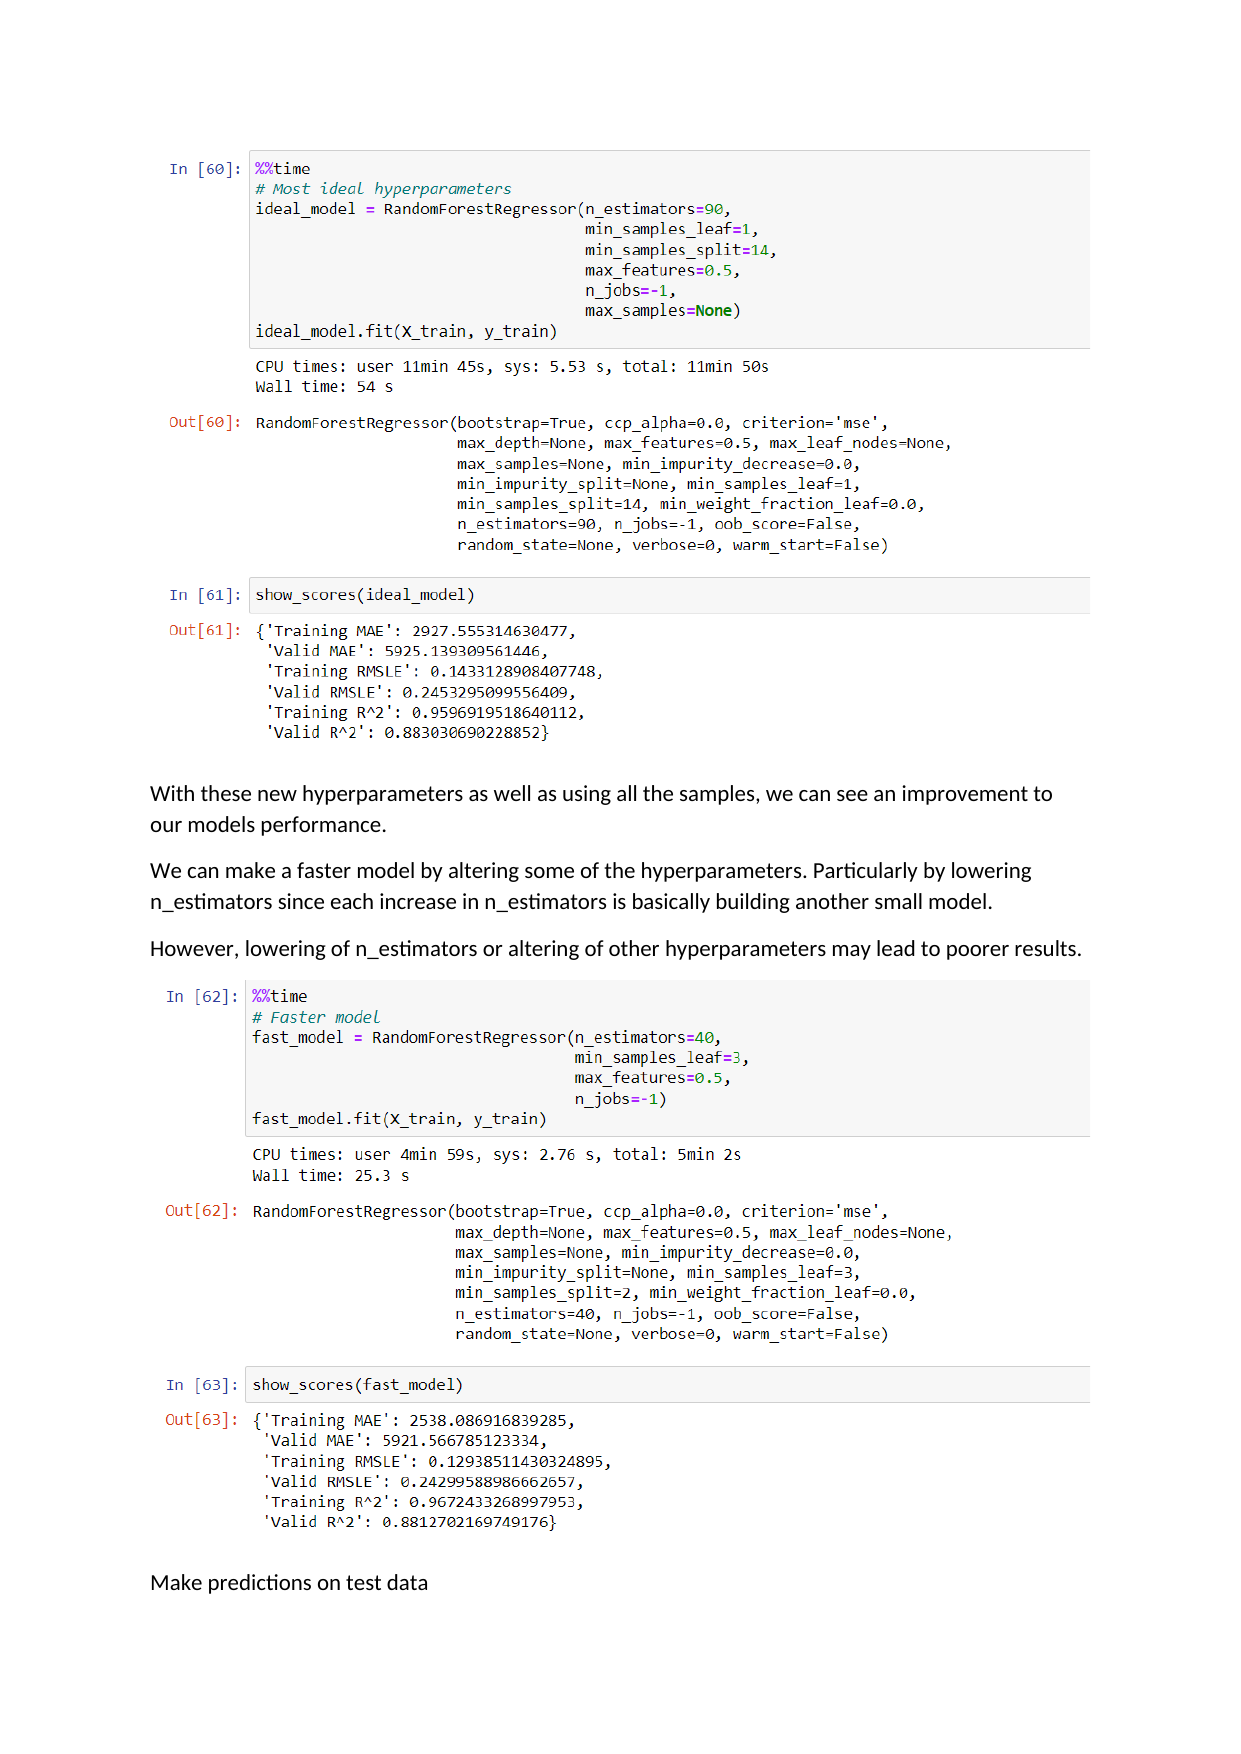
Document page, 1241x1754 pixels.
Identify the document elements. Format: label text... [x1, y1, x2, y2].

picture [150, 980, 1091, 1549]
text With these new hyperparameters as well as using all the samples, we can see an improvement to our models performance. [150, 779, 1090, 838]
picture [150, 150, 1091, 761]
text We can make a faster model by altering some of the hyperparameters. Particularly by lowering n_estimators since each increase in n_estimators is basically building another small model. [150, 857, 1090, 915]
text However, lowering of n_estimators or altering of other hyperparameters may lead to poorer results. [150, 934, 1090, 962]
text Make predictions on test data [150, 1568, 1090, 1596]
